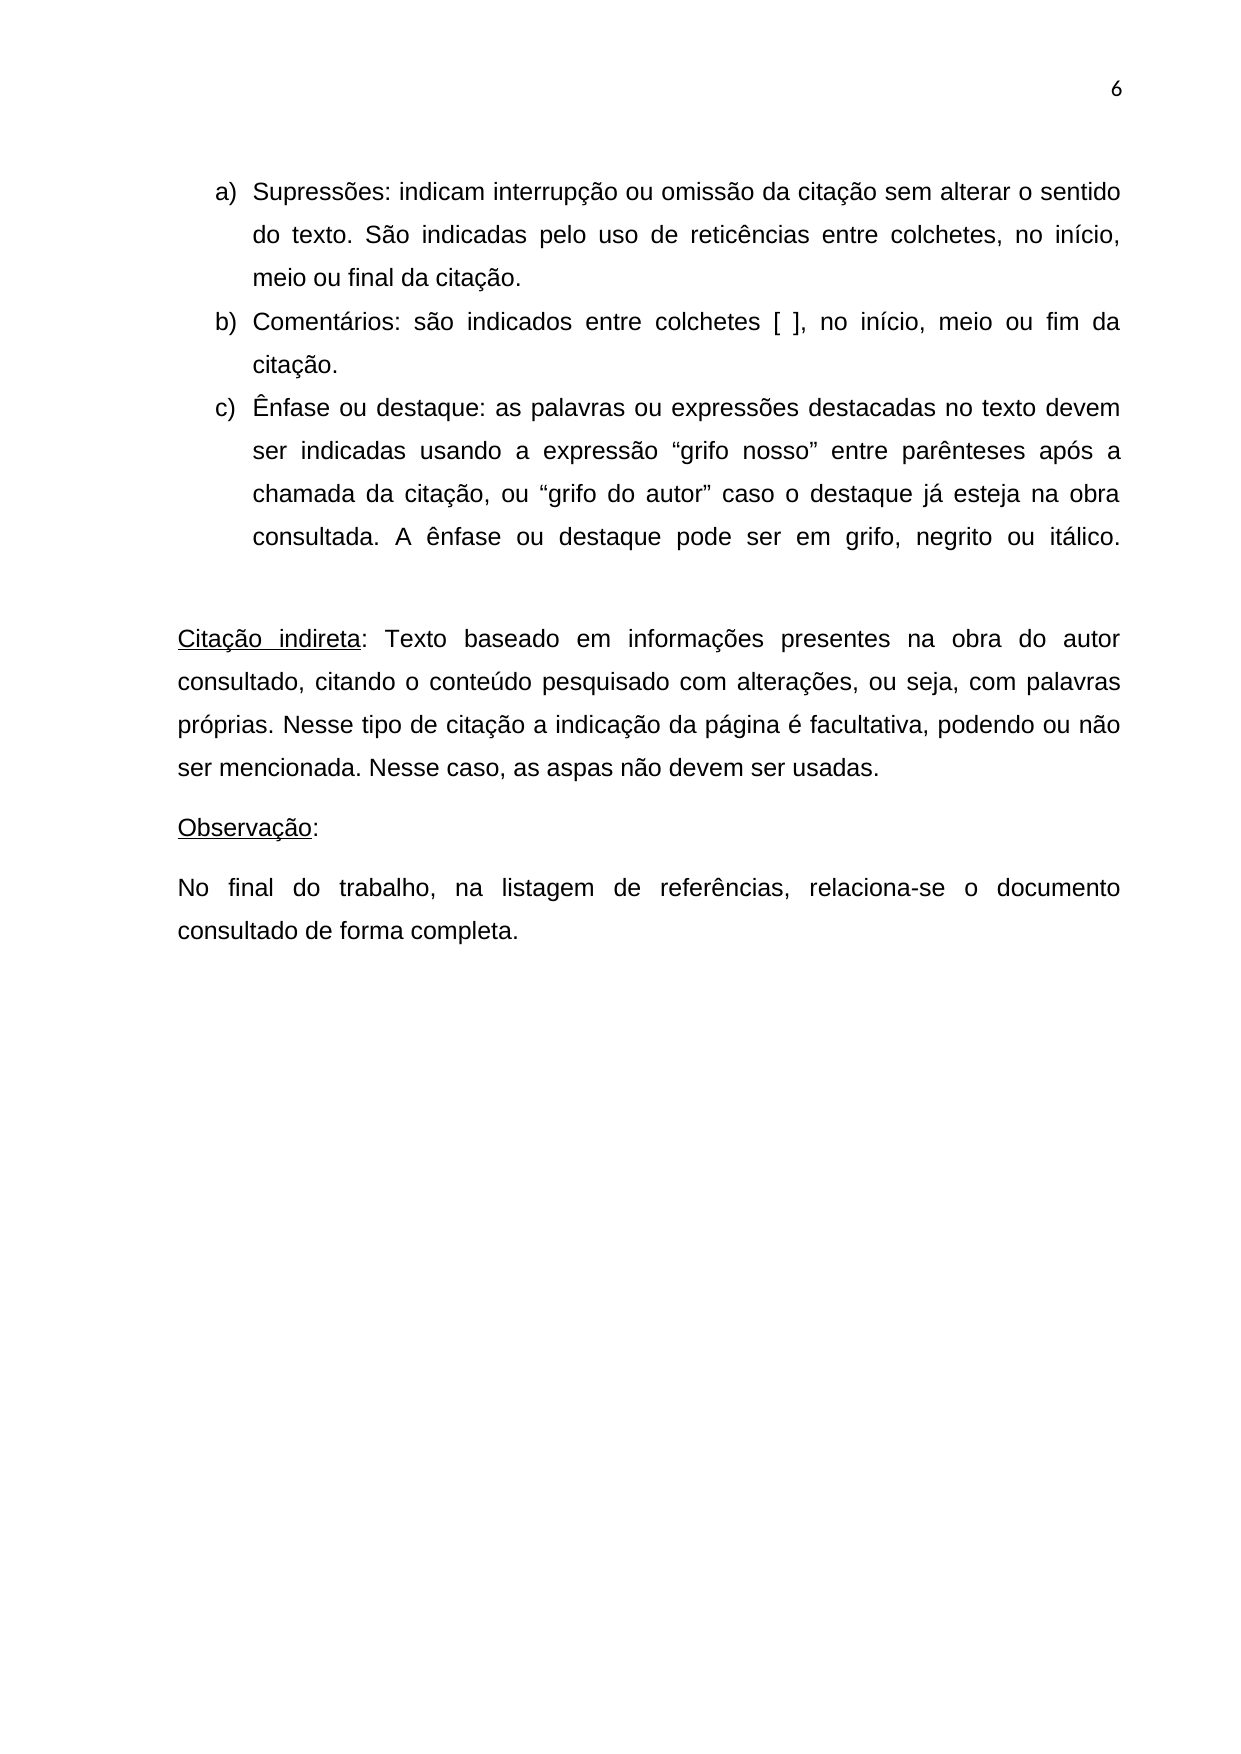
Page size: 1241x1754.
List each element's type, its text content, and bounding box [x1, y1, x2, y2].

text No final do trabalho, na listagem de referências, relaciona-se o documento consultado de forma completa. [177, 872, 1122, 944]
list Comentários: são indicados entre colchetes [ ], no início, meio ou fim da citação. [215, 307, 1122, 378]
list Supressões: indicam interrupção ou omissão da citação sem alterar o sentido do texto. São indicadas pelo uso de reticências entre colchetes, no início, meio ou final da citação. [215, 177, 1122, 292]
text Citação indireta: Texto baseado em informações presentes na obra do autor consultado, citando o conteúdo pesquisado com alterações, ou seja, com palavras próprias. Nesse tipo de citação a indicação da página é facultativa, podendo ou não ser mencionada. Nesse caso, as aspas não devem ser usadas. [177, 623, 1122, 782]
text Observação: [177, 813, 1122, 841]
list Ênfase ou destaque: as palavras ou expressões destacadas no texto devem ser indicadas usando a expressão “grifo nosso” entre parênteses após a chamada da citação, ou “grifo do autor” caso o destaque já esteja na obra consultada. A ênfase ou destaque pode ser em grifo, negrito ou itálico. [215, 393, 1122, 593]
